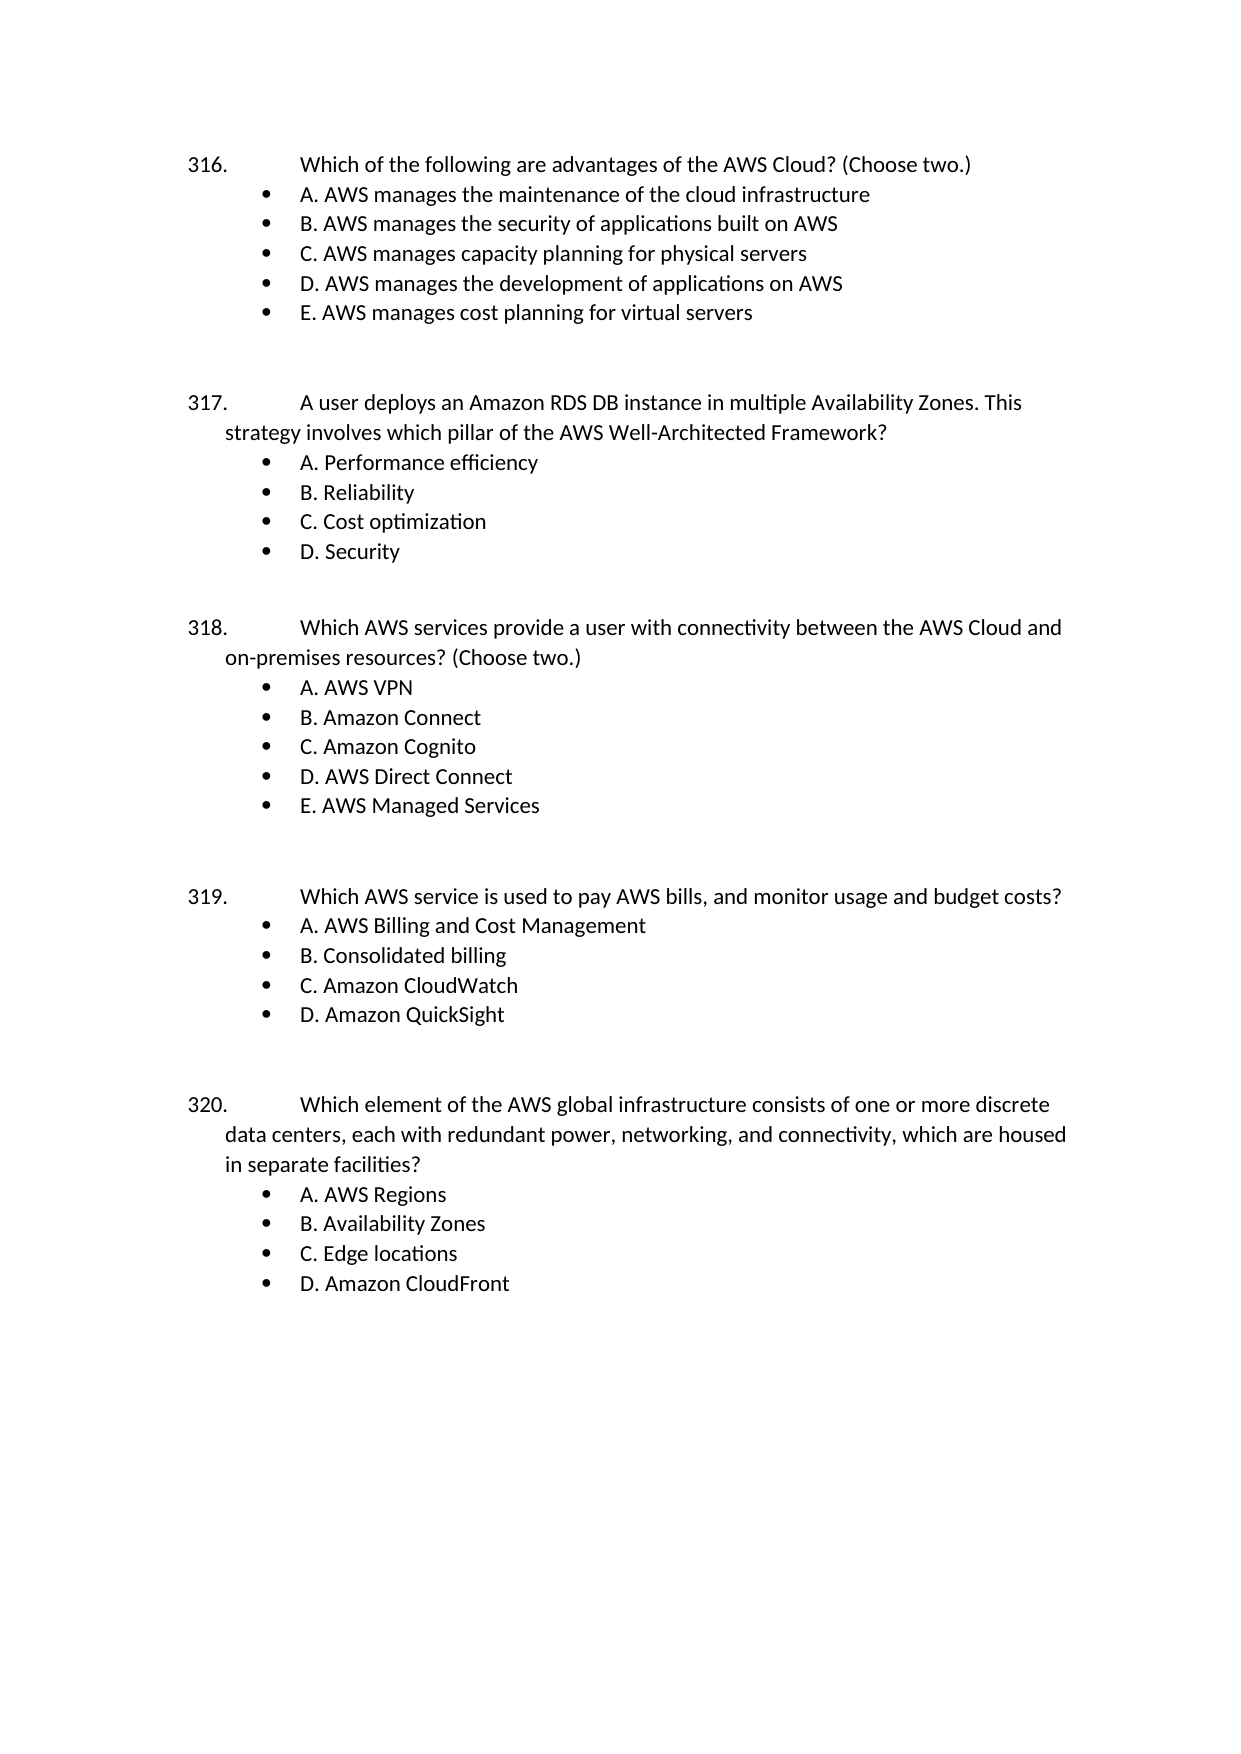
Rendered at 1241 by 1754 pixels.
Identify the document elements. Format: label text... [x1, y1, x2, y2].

list D. Security [262, 537, 1090, 565]
list C. AWS manages capacity planning for physical servers [262, 239, 1090, 267]
list A. AWS VPN [262, 673, 1090, 701]
list B. Consolidated billing [262, 941, 1090, 969]
list E. AWS manages cost planning for virtual servers [262, 298, 1090, 326]
list D. AWS Direct Connect [262, 762, 1090, 790]
list A. AWS Billing and Cost Management [262, 911, 1090, 939]
list B. Availability Zones [262, 1209, 1090, 1237]
list C. Edge locations [262, 1239, 1090, 1267]
list A. AWS Regions [262, 1180, 1090, 1208]
list C. Amazon Cognito [262, 732, 1090, 760]
list E. AWS Managed Services [262, 792, 1090, 820]
list B. AWS manages the security of applications built on AWS [262, 209, 1090, 237]
list Which of the following are advantages of the AWS Cloud? (Choose two.) [187, 150, 1090, 178]
list A. Performance efficiency [262, 448, 1090, 476]
list A user deploys an Amazon RDS DB instance in multiple Availability Zones. This strategy involves which pillar of the AWS Well-Architected Framework? [187, 388, 1090, 446]
list B. Amazon Connect [262, 703, 1090, 731]
list B. Reliability [262, 478, 1090, 506]
list D. AWS manages the development of applications on AWS [262, 269, 1090, 297]
list Which AWS service is used to pay AWS bills, and monitor usage and budget costs? [187, 882, 1090, 910]
list C. Cost optimization [262, 507, 1090, 535]
list Which AWS services provide a user with connectivity between the AWS Cloud and on-premises resources? (Choose two.) [187, 613, 1090, 671]
list C. Amazon CloudWatch [262, 971, 1090, 999]
list D. Amazon QuickSight [262, 1001, 1090, 1028]
list D. Amazon CloudFront [262, 1269, 1090, 1297]
list Which element of the AWS global infrastructure consists of one or more discrete data centers, each with redundant power, networking, and connectivity, which are housed in separate facilities? [187, 1091, 1090, 1178]
list A. AWS manages the maintenance of the cloud infrastructure [262, 180, 1090, 208]
